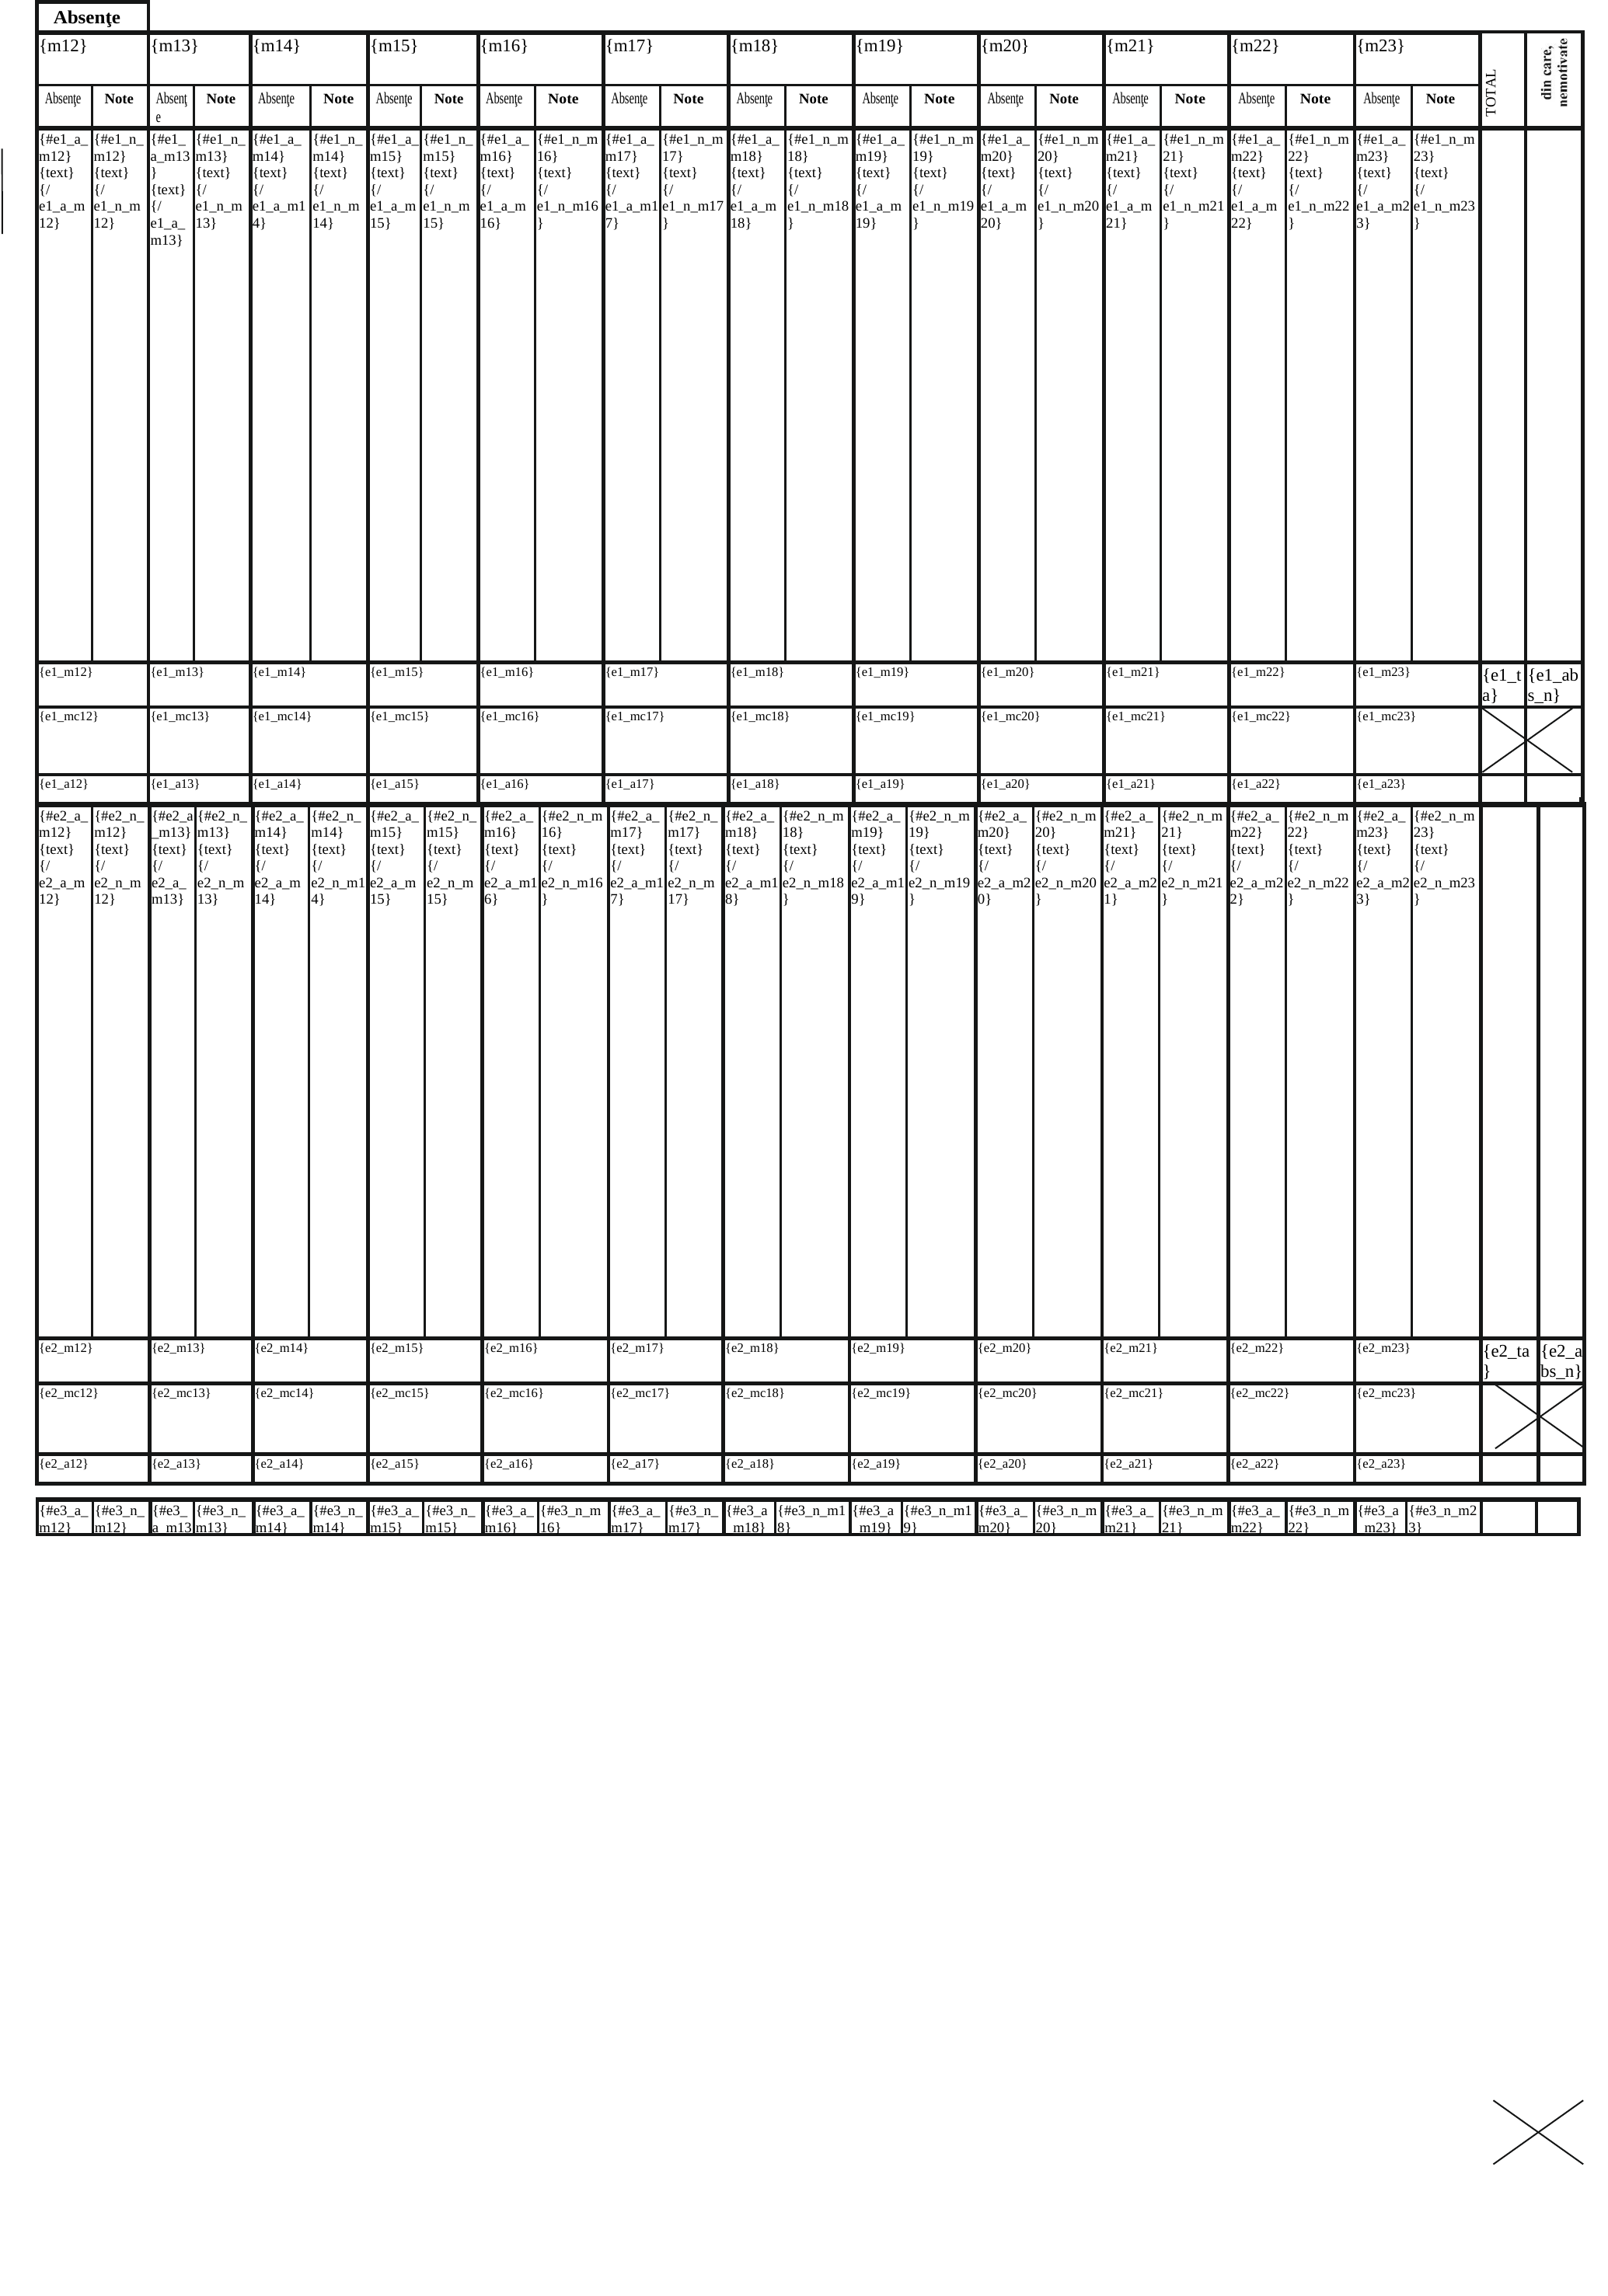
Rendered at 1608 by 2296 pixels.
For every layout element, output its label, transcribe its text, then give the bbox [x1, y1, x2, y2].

table_cell {e1_a19} [856, 776, 977, 802]
table_cell {#e2_n_m14} {text} {/e2_n_m14} [310, 807, 366, 1336]
table_cell {#e2_n_m13} {text} {/e2_n_m13} [197, 807, 251, 1336]
table_cell {#e1_a_m20} {text} {/e1_a_m20} [981, 131, 1034, 660]
table_cell {#e1_a_m21} {text} {/e1_a_m21} [1106, 131, 1160, 660]
table_cell Absenţe [1106, 86, 1160, 126]
table_cell [1527, 33, 1581, 126]
table_cell {#e2_a_m18} {text} {/e2_a_m18} [725, 807, 780, 1336]
table_cell {#e2_n_m16} {text} {/e2_n_m16} [541, 807, 607, 1336]
table_cell {e1_m13} [150, 664, 249, 705]
table_cell {#e1_n_m19} {text} {/e1_n_m19} [912, 131, 977, 660]
table_cell {e2_mc17} [610, 1385, 721, 1452]
table_cell {#e2_a_m21} {text} {/e2_a_m21} [1104, 807, 1158, 1336]
table_cell {e1_mc20} [981, 709, 1102, 772]
table_cell {e2_m15} [370, 1340, 480, 1381]
table_cell {e2_m12} [39, 1340, 148, 1381]
table_cell {e1_a16} [480, 776, 602, 802]
table_cell {e2_a15} [370, 1456, 480, 1482]
table_cell {#e1_a_m19} {text} {/e1_a_m19} [856, 131, 909, 660]
table_cell {e1_abs_n} [1527, 664, 1581, 705]
table_cell {e1_mc12} [39, 709, 147, 772]
table_cell {e2_ta} [1483, 1340, 1536, 1381]
table_cell {e2_m23} [1356, 1340, 1479, 1381]
table_cell {#e1_a_m14} {text} {/e1_a_m14} [253, 131, 309, 660]
table_cell {e1_a23} [1356, 776, 1478, 802]
table_cell {m23} [1356, 35, 1478, 84]
table_cell {m12} [39, 35, 147, 84]
table_header {#e3_n_m20} {text} {/e3_n_m20} [1035, 1502, 1100, 1533]
table_cell {#e1_a_m23} {text} {/e1_a_m23} [1356, 131, 1411, 660]
table_cell Absenţe [1231, 86, 1285, 126]
table_cell {m13} [150, 35, 249, 84]
table_cell {e2_m18} [725, 1340, 848, 1381]
table_cell Absenţe [731, 86, 784, 126]
table_cell {e1_m17} [605, 664, 727, 705]
table_cell {e1_a15} [370, 776, 476, 802]
table_cell Note [661, 86, 727, 126]
table_cell Note [912, 86, 977, 126]
table_cell {#e2_n_m19} {text} {/e2_n_m19} [908, 807, 974, 1336]
table_cell {#e1_a_m13} {text} {/e1_a_m13} [150, 131, 193, 660]
table_cell Note [787, 86, 852, 126]
table_cell {e2_mc16} [484, 1385, 607, 1452]
table_cell {#e1_a_m16} {text} {/e1_a_m16} [480, 131, 534, 660]
table_cell {e1_mc23} [1356, 709, 1478, 772]
table_cell Note [1162, 86, 1227, 126]
table_cell [1483, 807, 1536, 1336]
table_cell {m19} [856, 35, 977, 84]
table_cell [1483, 1385, 1536, 1452]
table_cell {#e1_n_m23} {text} {/e1_n_m23} [1413, 131, 1478, 660]
table_cell {#e2_n_m22} {text} {/e2_n_m22} [1287, 807, 1353, 1336]
table_cell {#e2_a_m13} {text} {/e2_a_m13} [152, 807, 194, 1336]
table_cell {#e2_a_m19} {text} {/e2_a_m19} [851, 807, 905, 1336]
table_cell {#e2_a_m12} {text} {/e2_a_m12} [39, 807, 91, 1336]
table_cell {m21} [1106, 35, 1227, 84]
table_header Absenţe [39, 4, 147, 30]
table_cell Absenţe [856, 86, 909, 126]
table_header {#e3_n_m19} {text} {/e3_n_m19} [903, 1502, 975, 1533]
table_cell {e2_mc12} [39, 1385, 148, 1452]
table_cell {e1_m14} [253, 664, 366, 705]
table_cell {#e2_a_m17} {text} {/e2_a_m17} [610, 807, 664, 1336]
table_cell {e2_a21} [1104, 1456, 1226, 1482]
table_cell {m16} [480, 35, 602, 84]
table_cell {e2_a12} [39, 1456, 148, 1482]
table_cell {e1_m20} [981, 664, 1102, 705]
table_cell Absenţe [150, 86, 193, 126]
table_cell Note [1413, 86, 1478, 126]
table_cell {e1_m12} [39, 664, 147, 705]
table_cell {e2_mc23} [1356, 1385, 1479, 1452]
table_cell {e2_a13} [152, 1456, 251, 1482]
table_cell {#e1_n_m13} {text} {/e1_n_m13} [195, 131, 249, 660]
table_cell [1540, 807, 1582, 1336]
picture [1540, 38, 1568, 106]
table_cell {e2_m21} [1104, 1340, 1226, 1381]
table_cell {e2_m19} [851, 1340, 974, 1381]
table_cell {e2_abs_n} [1540, 1340, 1582, 1381]
table_cell {#e2_a_m23} {text} {/e2_a_m23} [1356, 807, 1411, 1336]
table_cell Note [195, 86, 249, 126]
table_cell Absenţe [253, 86, 309, 126]
table_cell {e2_mc18} [725, 1385, 848, 1452]
table_cell {e1_mc13} [150, 709, 249, 772]
table_cell {m20} [981, 35, 1102, 84]
table_cell {e2_m17} [610, 1340, 721, 1381]
table_cell {#e2_a_m20} {text} {/e2_a_m20} [978, 807, 1032, 1336]
table_cell [1527, 709, 1581, 772]
table_cell {#e1_a_m12} {text} {/e1_a_m12} [39, 131, 91, 660]
table_cell {e2_m14} [255, 1340, 366, 1381]
table_cell [1527, 776, 1581, 802]
table_cell {e2_m13} [152, 1340, 251, 1381]
table_cell {e2_mc15} [370, 1385, 480, 1452]
table_cell {#e2_n_m15} {text} {/e2_n_m15} [426, 807, 480, 1336]
table_cell {#e2_n_m21} {text} {/e2_n_m21} [1160, 807, 1226, 1336]
table_cell {#e2_a_m16} {text} {/e2_a_m16} [484, 807, 539, 1336]
table_cell {e1_m21} [1106, 664, 1227, 705]
table_cell {#e1_n_m14} {text} {/e1_n_m14} [312, 131, 366, 660]
table_cell [1482, 709, 1524, 772]
table_cell [1482, 776, 1524, 802]
table_cell {e2_a16} [484, 1456, 607, 1482]
table_header {#e3_n_m21} {text} {/e3_n_m21} [1161, 1502, 1227, 1533]
table_cell {#e1_n_m20} {text} {/e1_n_m20} [1037, 131, 1102, 660]
table_cell {e2_a23} [1356, 1456, 1479, 1482]
table_cell {e2_mc19} [851, 1385, 974, 1452]
table_cell {m17} [605, 35, 727, 84]
table_cell {e1_a13} [150, 776, 249, 802]
table_cell {e1_m22} [1231, 664, 1353, 705]
table_cell {#e2_n_m18} {text} {/e2_n_m18} [782, 807, 848, 1336]
table_cell {e2_a17} [610, 1456, 721, 1482]
table_cell {e2_mc20} [978, 1385, 1100, 1452]
table_cell {#e1_n_m21} {text} {/e1_n_m21} [1162, 131, 1227, 660]
table_cell {#e2_n_m17} {text} {/e2_n_m17} [667, 807, 721, 1336]
table_cell {e2_mc22} [1230, 1385, 1353, 1452]
table_cell {e1_mc18} [731, 709, 852, 772]
table_cell {#e1_n_m18} {text} {/e1_n_m18} [787, 131, 852, 660]
table_cell {#e2_n_m12} {text} {/e2_n_m12} [93, 807, 148, 1336]
table_cell {#e2_a_m22} {text} {/e2_a_m22} [1230, 807, 1285, 1336]
table_cell {e1_a20} [981, 776, 1102, 802]
table_cell {e1_m23} [1356, 664, 1478, 705]
table_cell {e1_a17} [605, 776, 727, 802]
table_cell {m18} [731, 35, 852, 84]
table_cell {m22} [1231, 35, 1353, 84]
table_cell Note [312, 86, 366, 126]
table_cell [1483, 1456, 1536, 1482]
table_cell {m15} [370, 35, 476, 84]
table_cell {#e1_n_m16} {text} {/e1_n_m16} [536, 131, 602, 660]
table_cell Note [93, 86, 147, 126]
table_cell Absenţe [605, 86, 659, 126]
table_cell {e1_ta} [1482, 664, 1524, 705]
table_cell Absenţe [480, 86, 534, 126]
table_cell {#e2_n_m20} {text} {/e2_n_m20} [1034, 807, 1100, 1336]
table_cell {e1_mc22} [1231, 709, 1353, 772]
table_cell {#e2_n_m23} {text} {/e2_n_m23} [1413, 807, 1479, 1336]
table_cell {e2_m22} [1230, 1340, 1353, 1381]
table_cell {e1_mc19} [856, 709, 977, 772]
table_cell {m14} [253, 35, 366, 84]
table_header {#e3_n_m23} {text} {/e3_n_m23} [1407, 1502, 1480, 1533]
table_cell {e1_mc14} [253, 709, 366, 772]
table_cell {e2_m16} [484, 1340, 607, 1381]
table_cell {e1_mc17} [605, 709, 727, 772]
table_header [1538, 1502, 1577, 1533]
table_header {#e3_n_m18} {text} {/e3_n_m18} [776, 1502, 849, 1533]
table_header {#e3_n_m16} {text} {/e3_n_m16} [539, 1502, 608, 1533]
table_header [1483, 1502, 1535, 1533]
table_cell {e1_a18} [731, 776, 852, 802]
table_cell {e1_m18} [731, 664, 852, 705]
table_cell Note [1287, 86, 1353, 126]
table_cell {#e2_a_m14} {text} {/e2_a_m14} [255, 807, 308, 1336]
table_cell {e2_mc13} [152, 1385, 251, 1452]
table_cell Note [422, 86, 476, 126]
table_cell Absenţe [1356, 86, 1411, 126]
table_cell [1482, 131, 1524, 660]
table_cell Absenţe [981, 86, 1034, 126]
table_cell {e1_a12} [39, 776, 147, 802]
table_cell {e1_m19} [856, 664, 977, 705]
table_cell {e1_mc16} [480, 709, 602, 772]
table_cell [1540, 1385, 1582, 1452]
table_cell {#e2_a_m15} {text} {/e2_a_m15} [370, 807, 424, 1336]
table_cell {#e1_a_m22} {text} {/e1_a_m22} [1231, 131, 1285, 660]
table_cell Note [1037, 86, 1102, 126]
table_cell {#e1_n_m17} {text} {/e1_n_m17} [661, 131, 727, 660]
table_cell Absenţe [39, 86, 91, 126]
table_cell {#e1_n_m22} {text} {/e1_n_m22} [1287, 131, 1353, 660]
table_cell {e2_a18} [725, 1456, 848, 1482]
table_cell {e1_mc15} [370, 709, 476, 772]
table_cell {e1_mc21} [1106, 709, 1227, 772]
table_cell {e2_a14} [255, 1456, 366, 1482]
table_cell {e2_a22} [1230, 1456, 1353, 1482]
table_cell {e1_a22} [1231, 776, 1353, 802]
table_cell {e1_m16} [480, 664, 602, 705]
table_cell {e1_a14} [253, 776, 366, 802]
table_cell Note [536, 86, 602, 126]
table_header {#e3_n_m22} {text} {/e3_n_m22} [1288, 1502, 1353, 1533]
table_cell [1527, 131, 1581, 660]
table_cell {e1_m15} [370, 664, 476, 705]
table_cell {e2_a20} [978, 1456, 1100, 1482]
table_cell {e2_mc14} [255, 1385, 366, 1452]
table_cell {e1_a21} [1106, 776, 1227, 802]
table_cell {#e1_a_m15} {text} {/e1_a_m15} [370, 131, 420, 660]
table_cell [1540, 1456, 1582, 1482]
table_cell {e2_m20} [978, 1340, 1100, 1381]
table_cell {e2_mc21} [1104, 1385, 1226, 1452]
table_cell {#e1_a_m17} {text} {/e1_a_m17} [605, 131, 659, 660]
table_cell {#e1_n_m12} {text} {/e1_n_m12} [93, 131, 147, 660]
table_cell {e2_a19} [851, 1456, 974, 1482]
table_cell {#e1_a_m18} {text} {/e1_a_m18} [731, 131, 784, 660]
table_cell Absenţe [370, 86, 420, 126]
table_cell {#e1_n_m15} {text} {/e1_n_m15} [422, 131, 476, 660]
table_cell TOTAL [1482, 33, 1524, 126]
